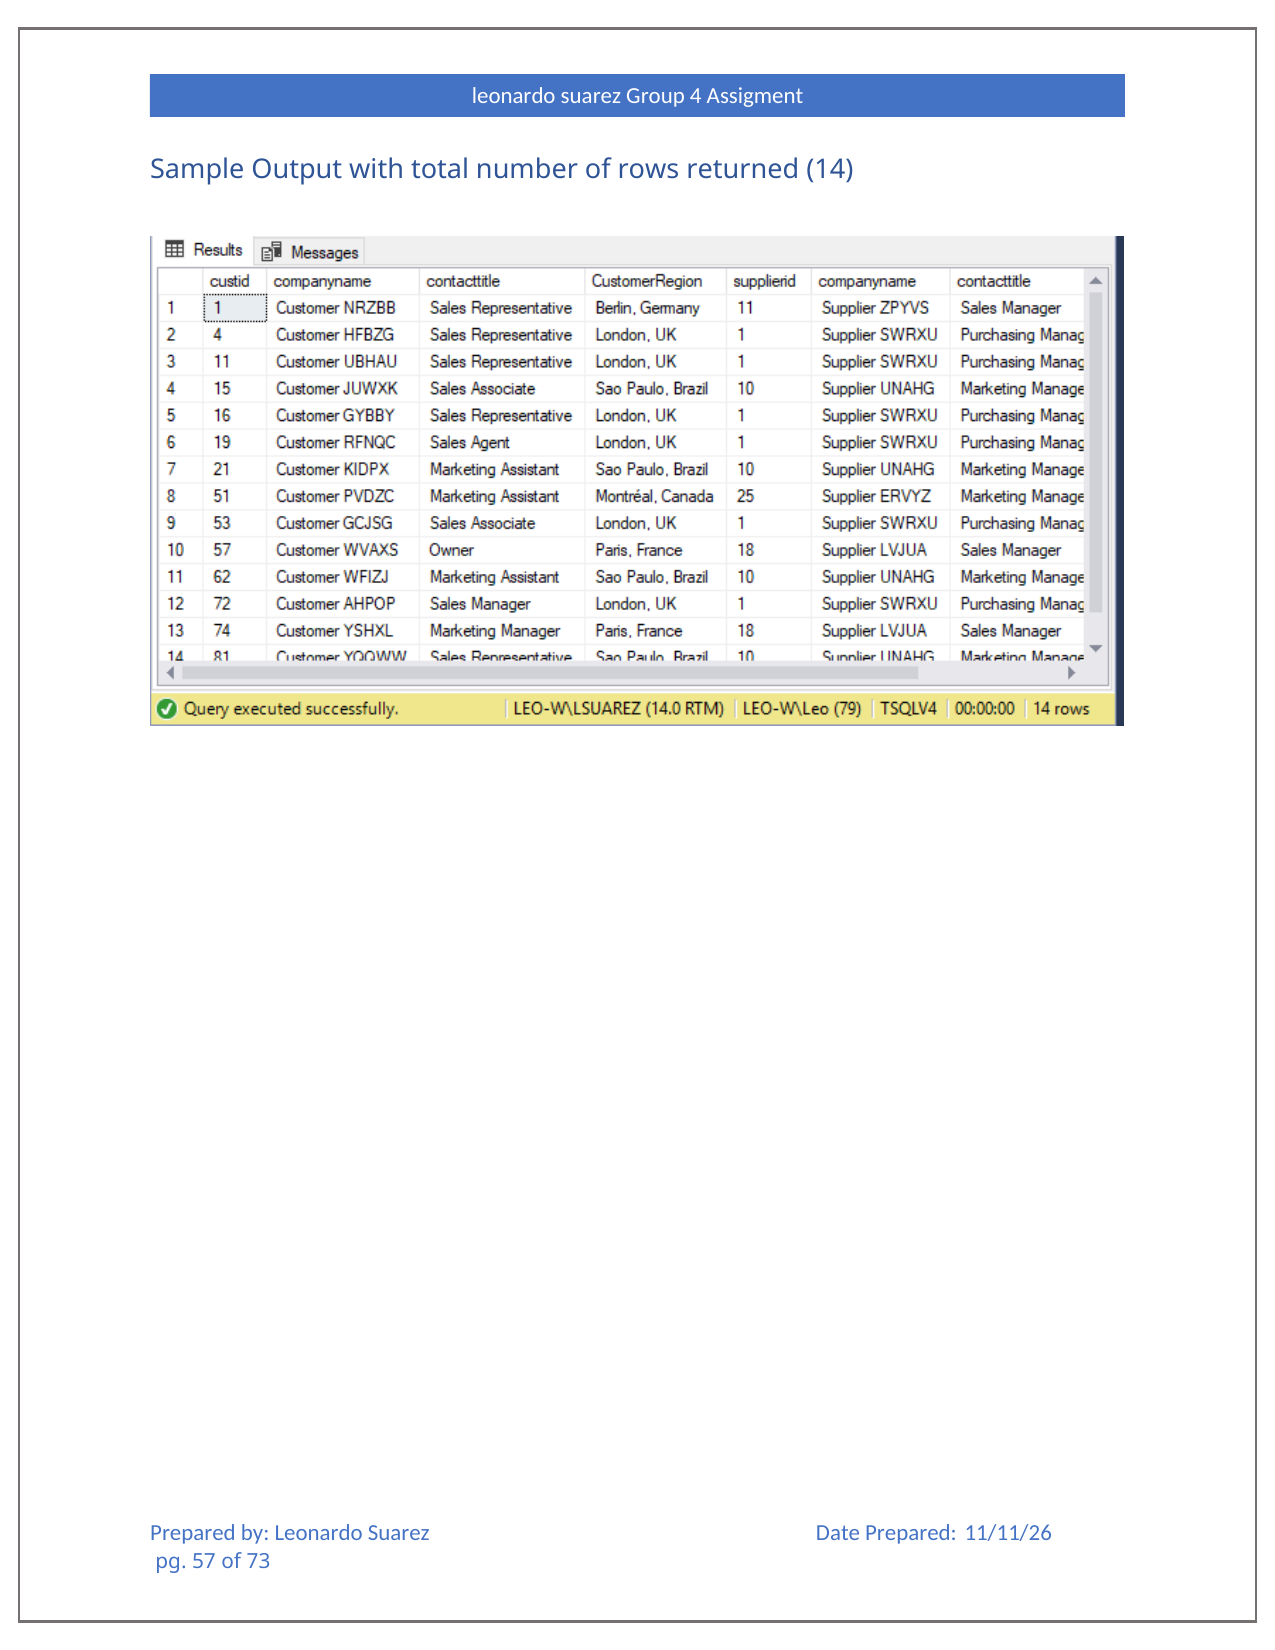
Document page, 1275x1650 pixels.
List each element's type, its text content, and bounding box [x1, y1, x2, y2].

subtitle Sample Output with total number of rows returned (14) [150, 150, 1125, 187]
picture [150, 236, 1124, 726]
